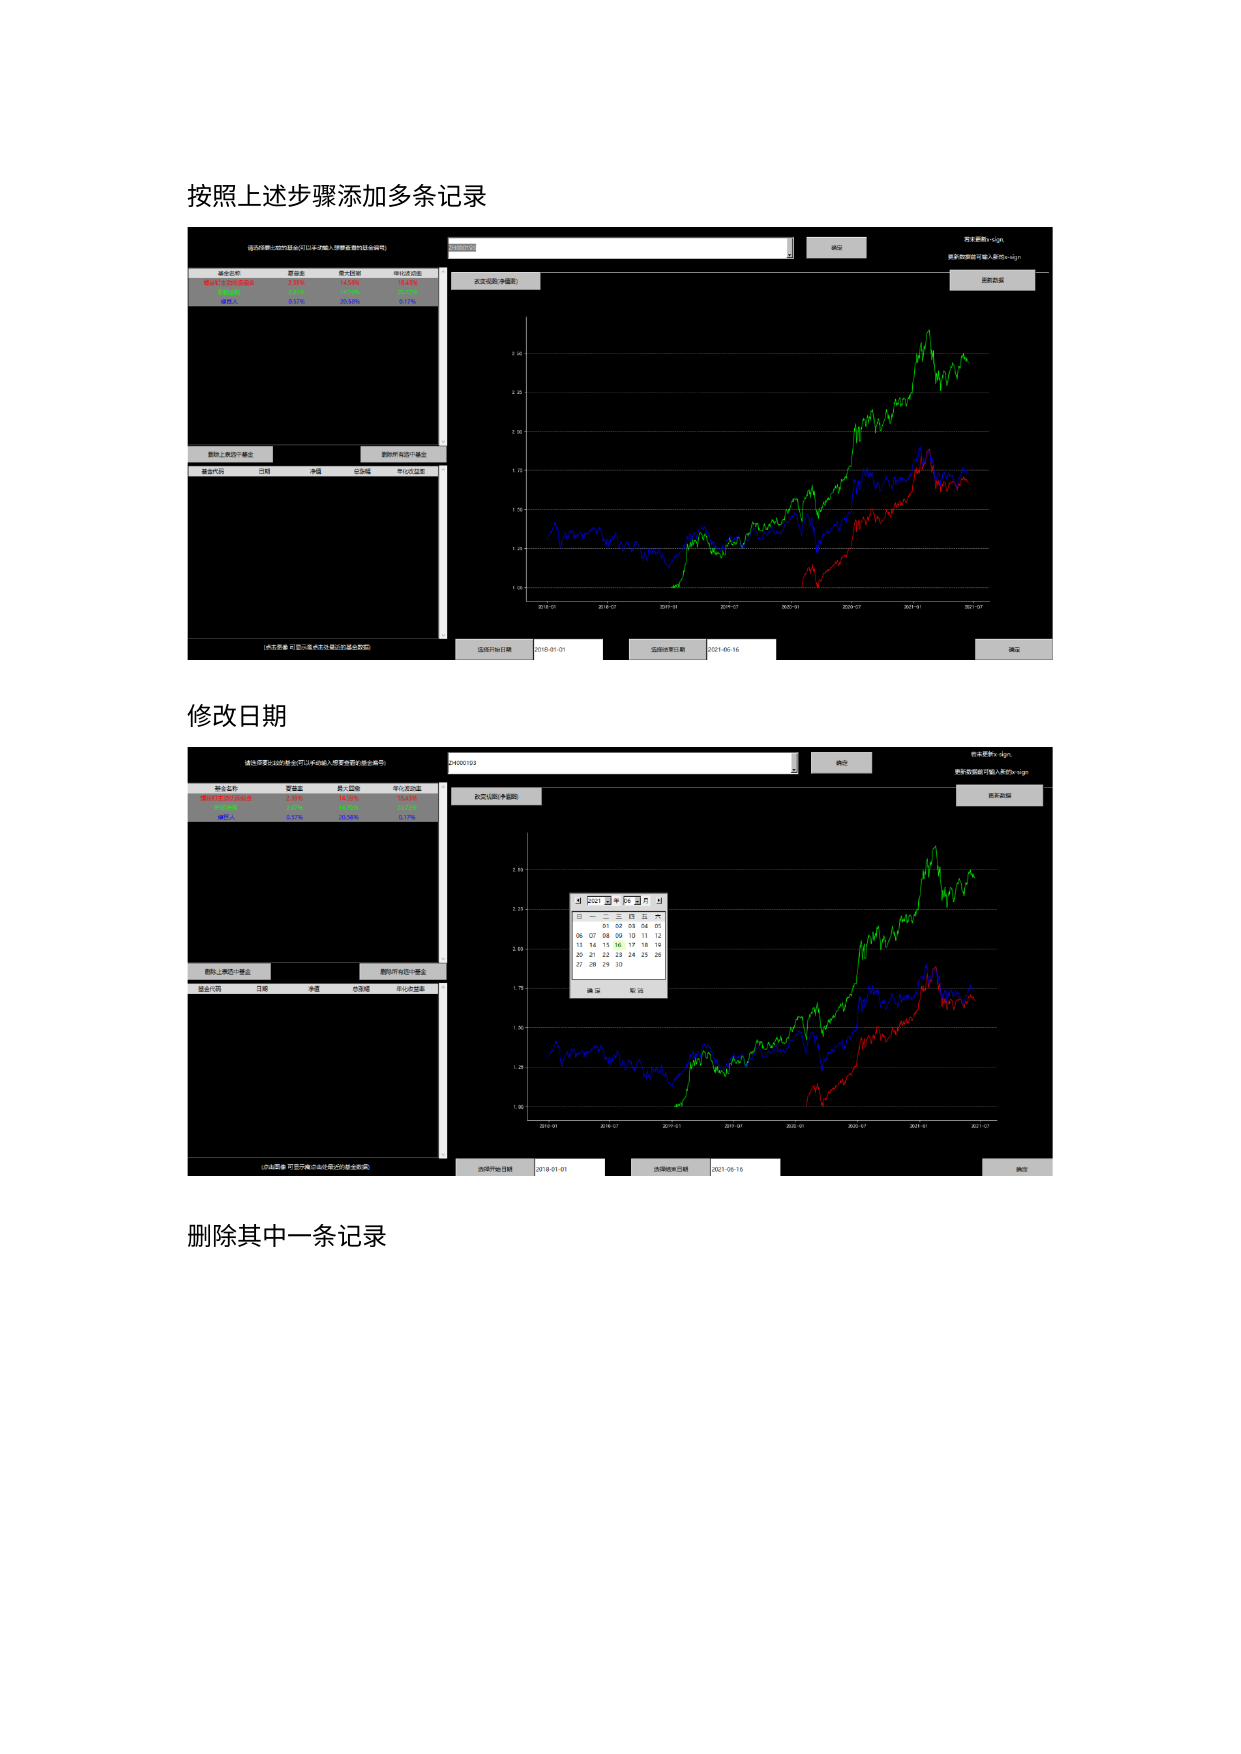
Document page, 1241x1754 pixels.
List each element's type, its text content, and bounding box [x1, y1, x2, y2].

picture [187, 227, 1053, 660]
text 删除其中一条记录 [187, 1202, 1053, 1267]
text 按照上述步骤添加多条记录 [187, 162, 1053, 227]
picture [187, 747, 1053, 1176]
text 修改日期 [187, 682, 1053, 747]
